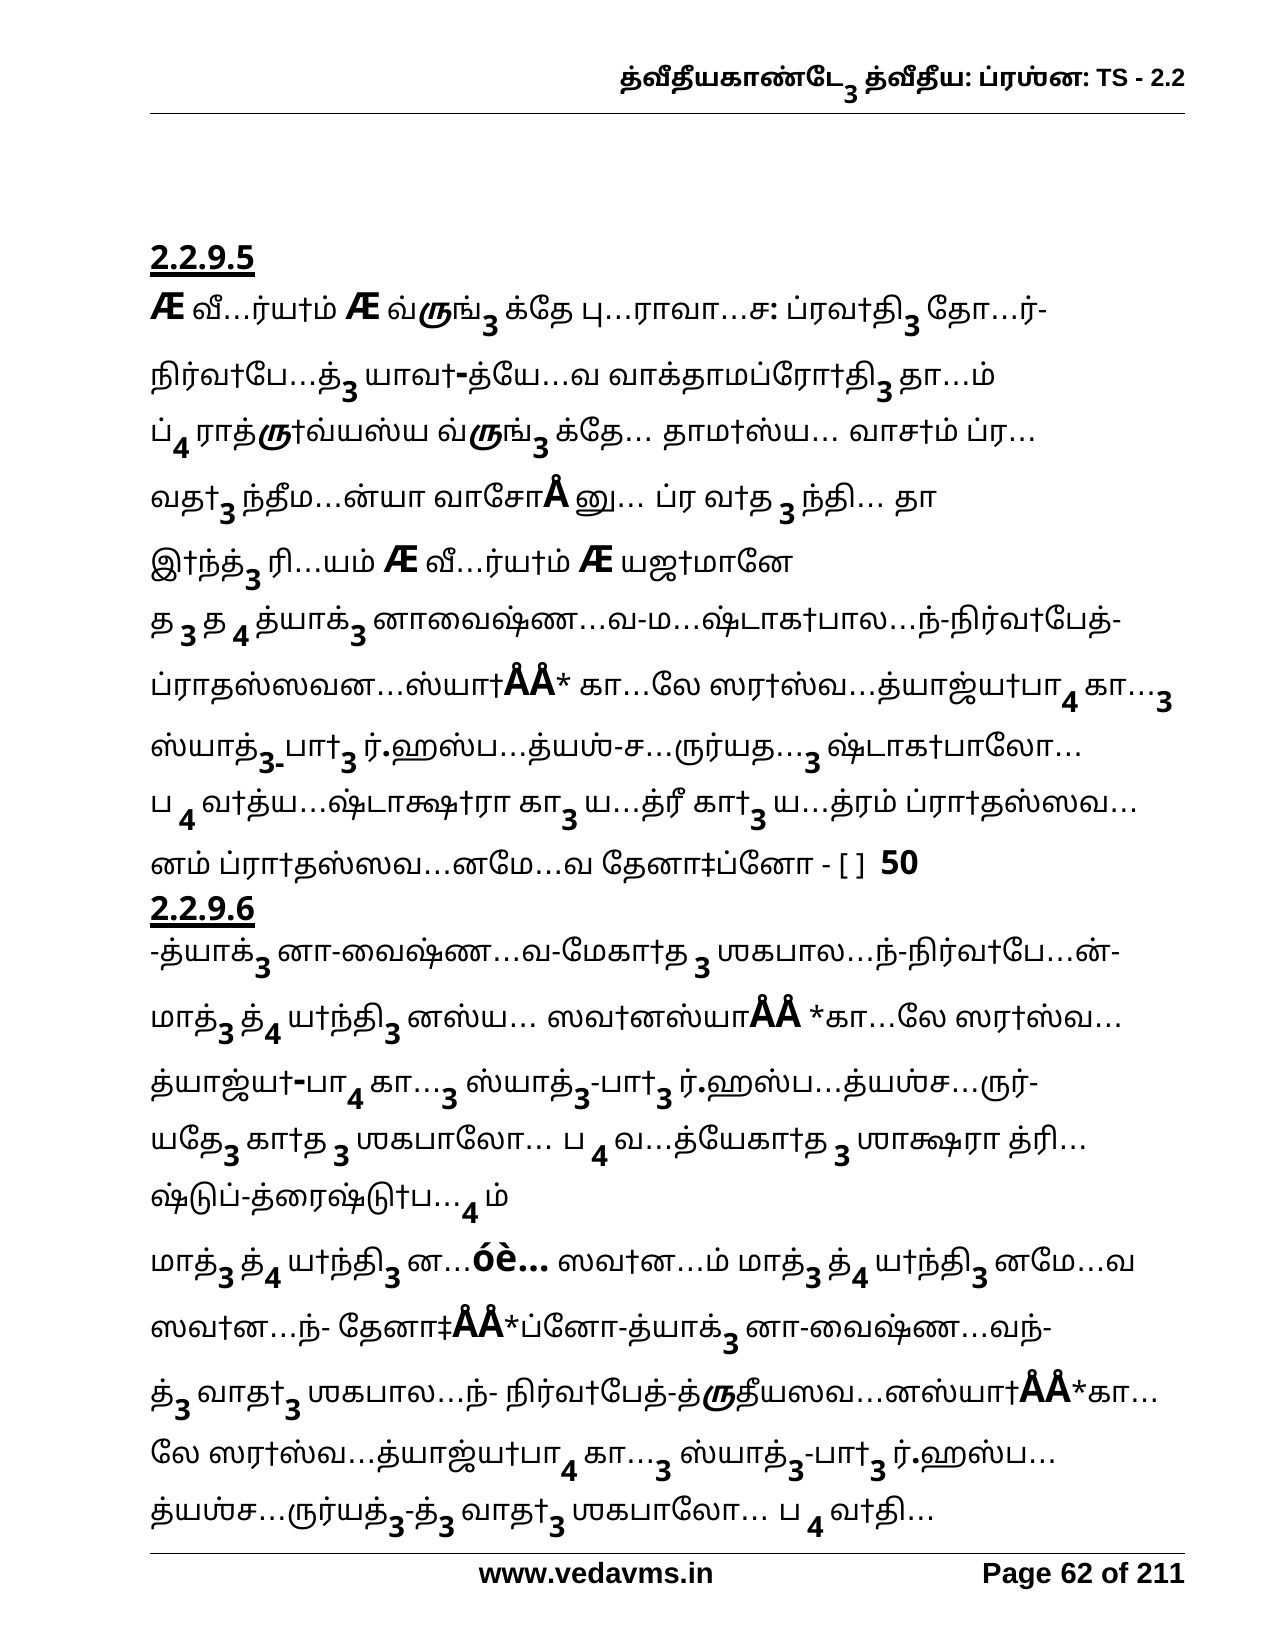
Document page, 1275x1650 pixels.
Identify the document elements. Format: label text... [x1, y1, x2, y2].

text 2.2.9.6 [150, 885, 1185, 930]
text 2.2.9.5 [150, 234, 1185, 279]
text Æவீ…ர்ய†ம் Æவ்ருங்3க்தே பு…ராவா…ச: ப்ரவ†தி3தோ…ர்-நிர்வ†பே…த்3யாவ†-த்யே…வ வாக்தாமப்ரோ†தி3தா…ம் ப்4ராத்ரு†வ்யஸ்ய வ்ருங்3க்தே… தாம†ஸ்ய… வாச†ம் ப்ர…வத†3ந்தீம…ன்யா வாசோÅனு… ப்ர வ†த3ந்தி… தா [150, 279, 1185, 533]
text இ†ந்த்3ரி…யம் Æவீ…ர்ய†ம் Æயஜ†மானே த3த4த்யாக்3னாவைஷ்ண…வ-ம…ஷ்டாக†பால…ந்-நிர்வ†பேத்-ப்ராதஸ்ஸவன…ஸ்யா†ÅÅ* கா…லே ஸர†ஸ்வ…த்யாஜ்ய†பா4கா…3 ஸ்யாத்3-பா†3ர்.ஹஸ்ப…த்யஶ்-ச…ருர்யத…3ஷ்டாக†பாலோ… ப4வ†த்ய…ஷ்டாக்ஷ†ரா கா3ய…த்ரீ கா†3ய…த்ரம் ப்ரா†தஸ்ஸவ…னம் ப்ரா†தஸ்ஸவ…னமே…வ தேனா‡ப்னோ - [ ] 50 [150, 533, 1185, 885]
